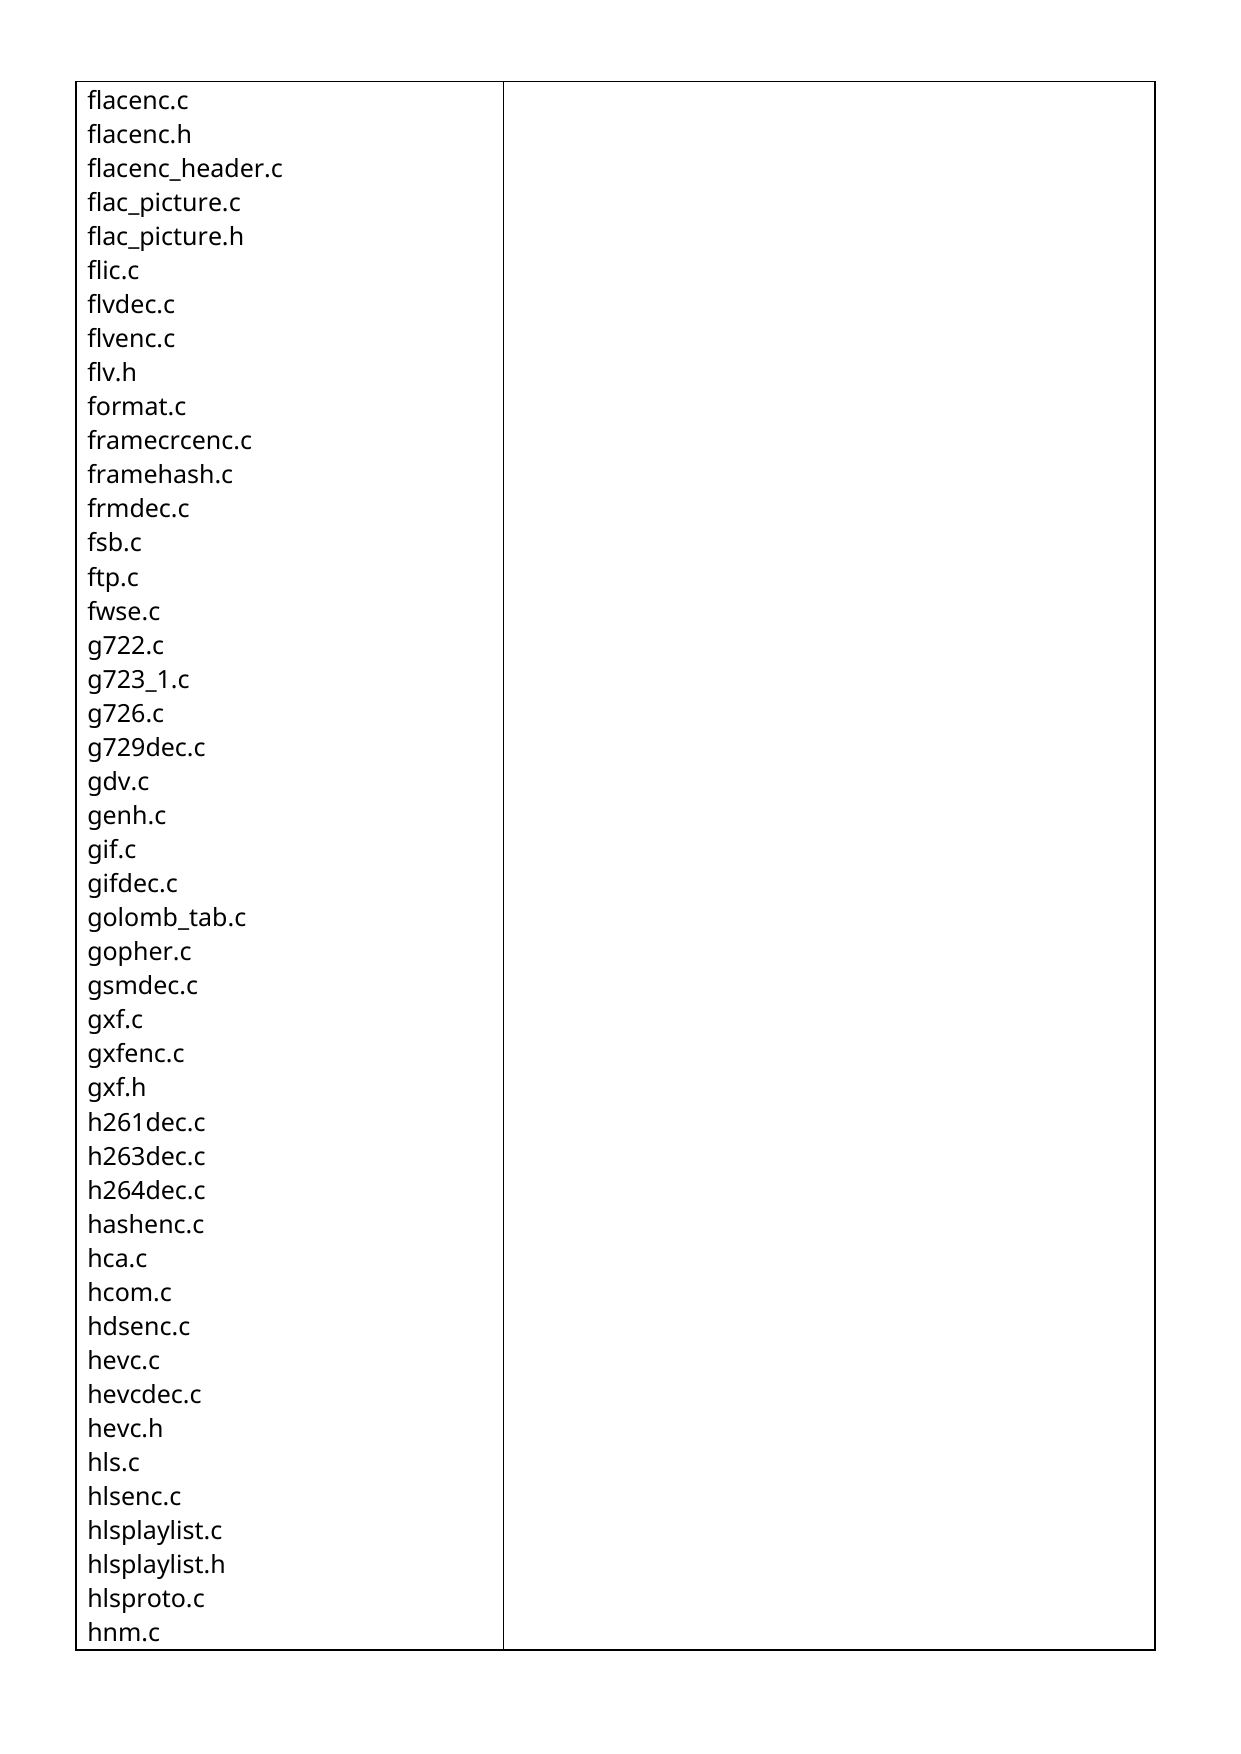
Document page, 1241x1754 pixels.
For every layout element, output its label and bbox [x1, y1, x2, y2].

table_cell [504, 82, 1154, 1649]
table_cell [77, 82, 503, 1649]
